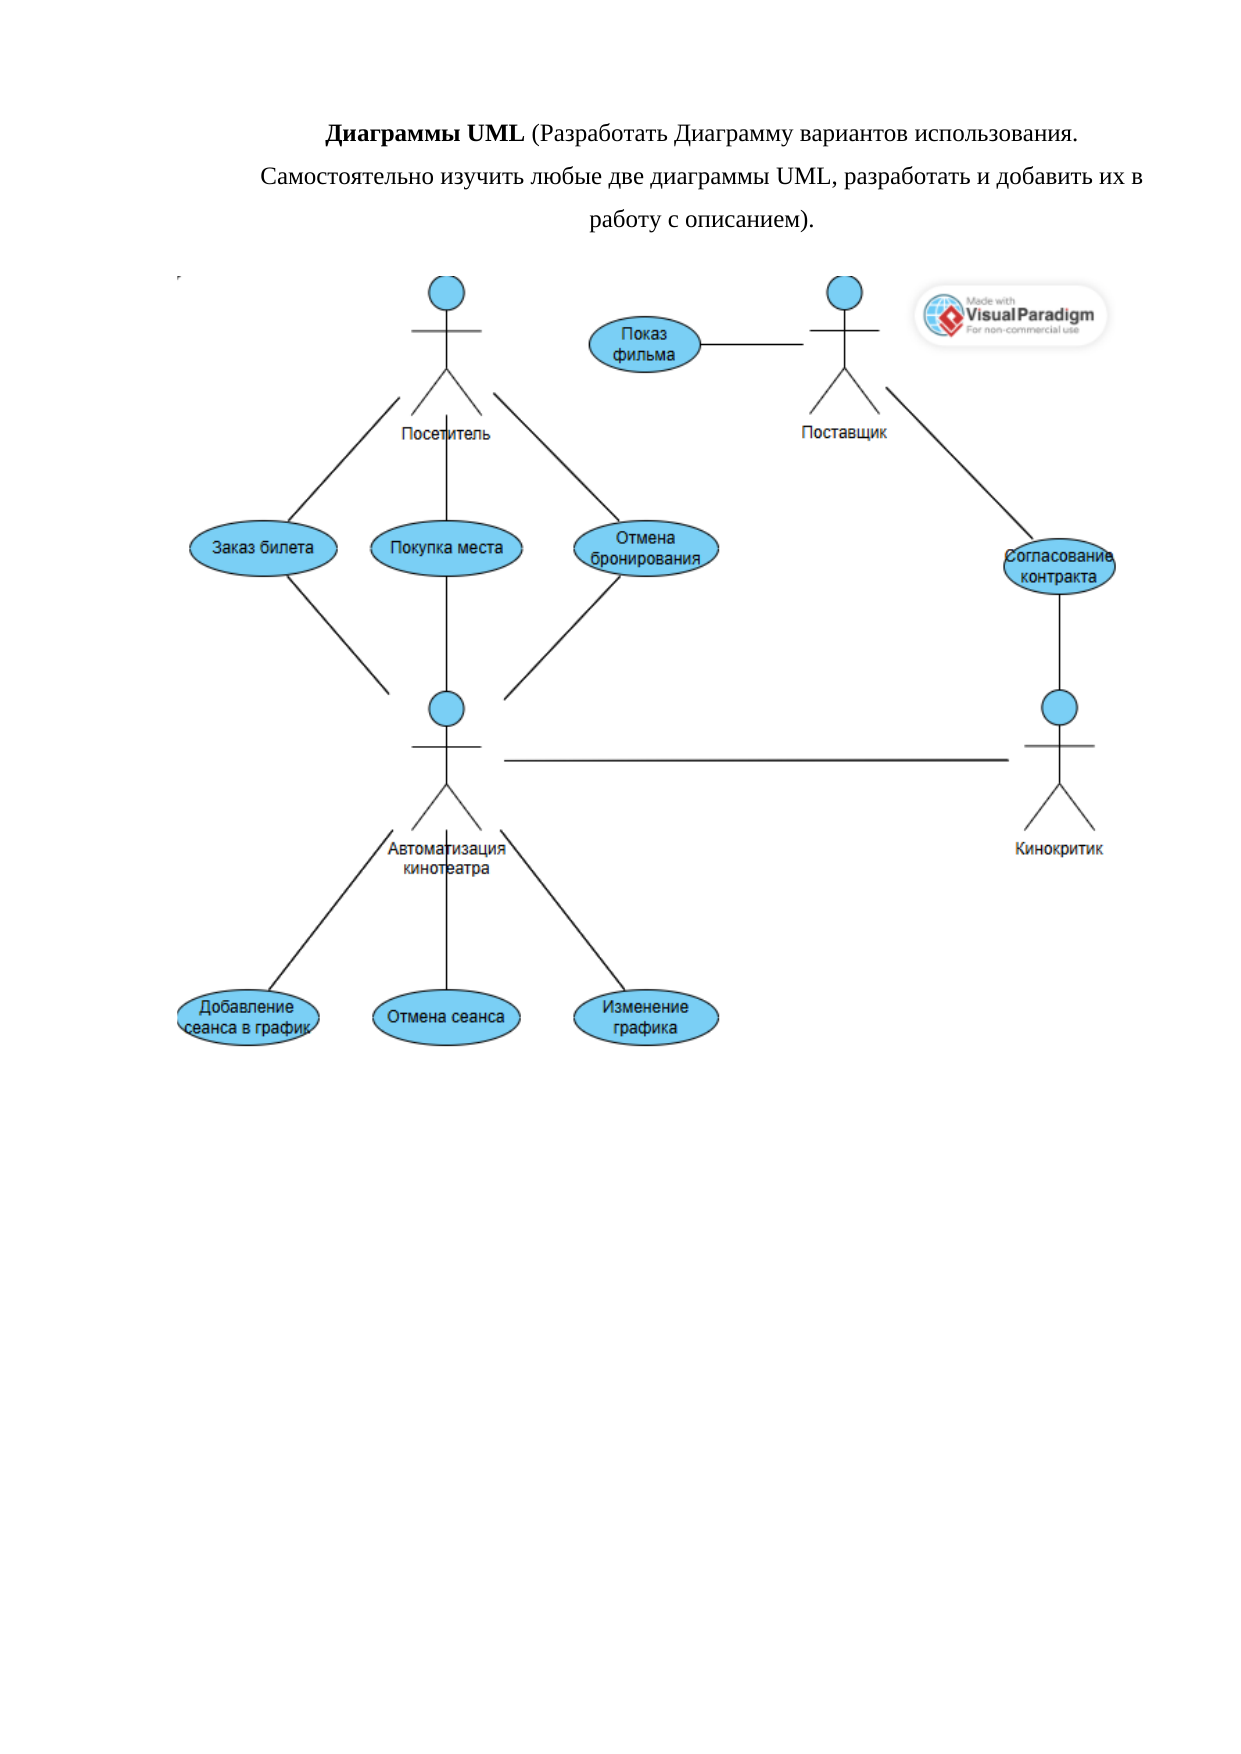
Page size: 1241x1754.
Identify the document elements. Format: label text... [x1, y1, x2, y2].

picture [177, 276, 1152, 1092]
list Диаграммы UML (Разработать Диаграмму вариантов использования. Самостоятельно изучить любые две диаграммы UML, разработать и добавить их в работу с описанием). [252, 118, 1152, 233]
